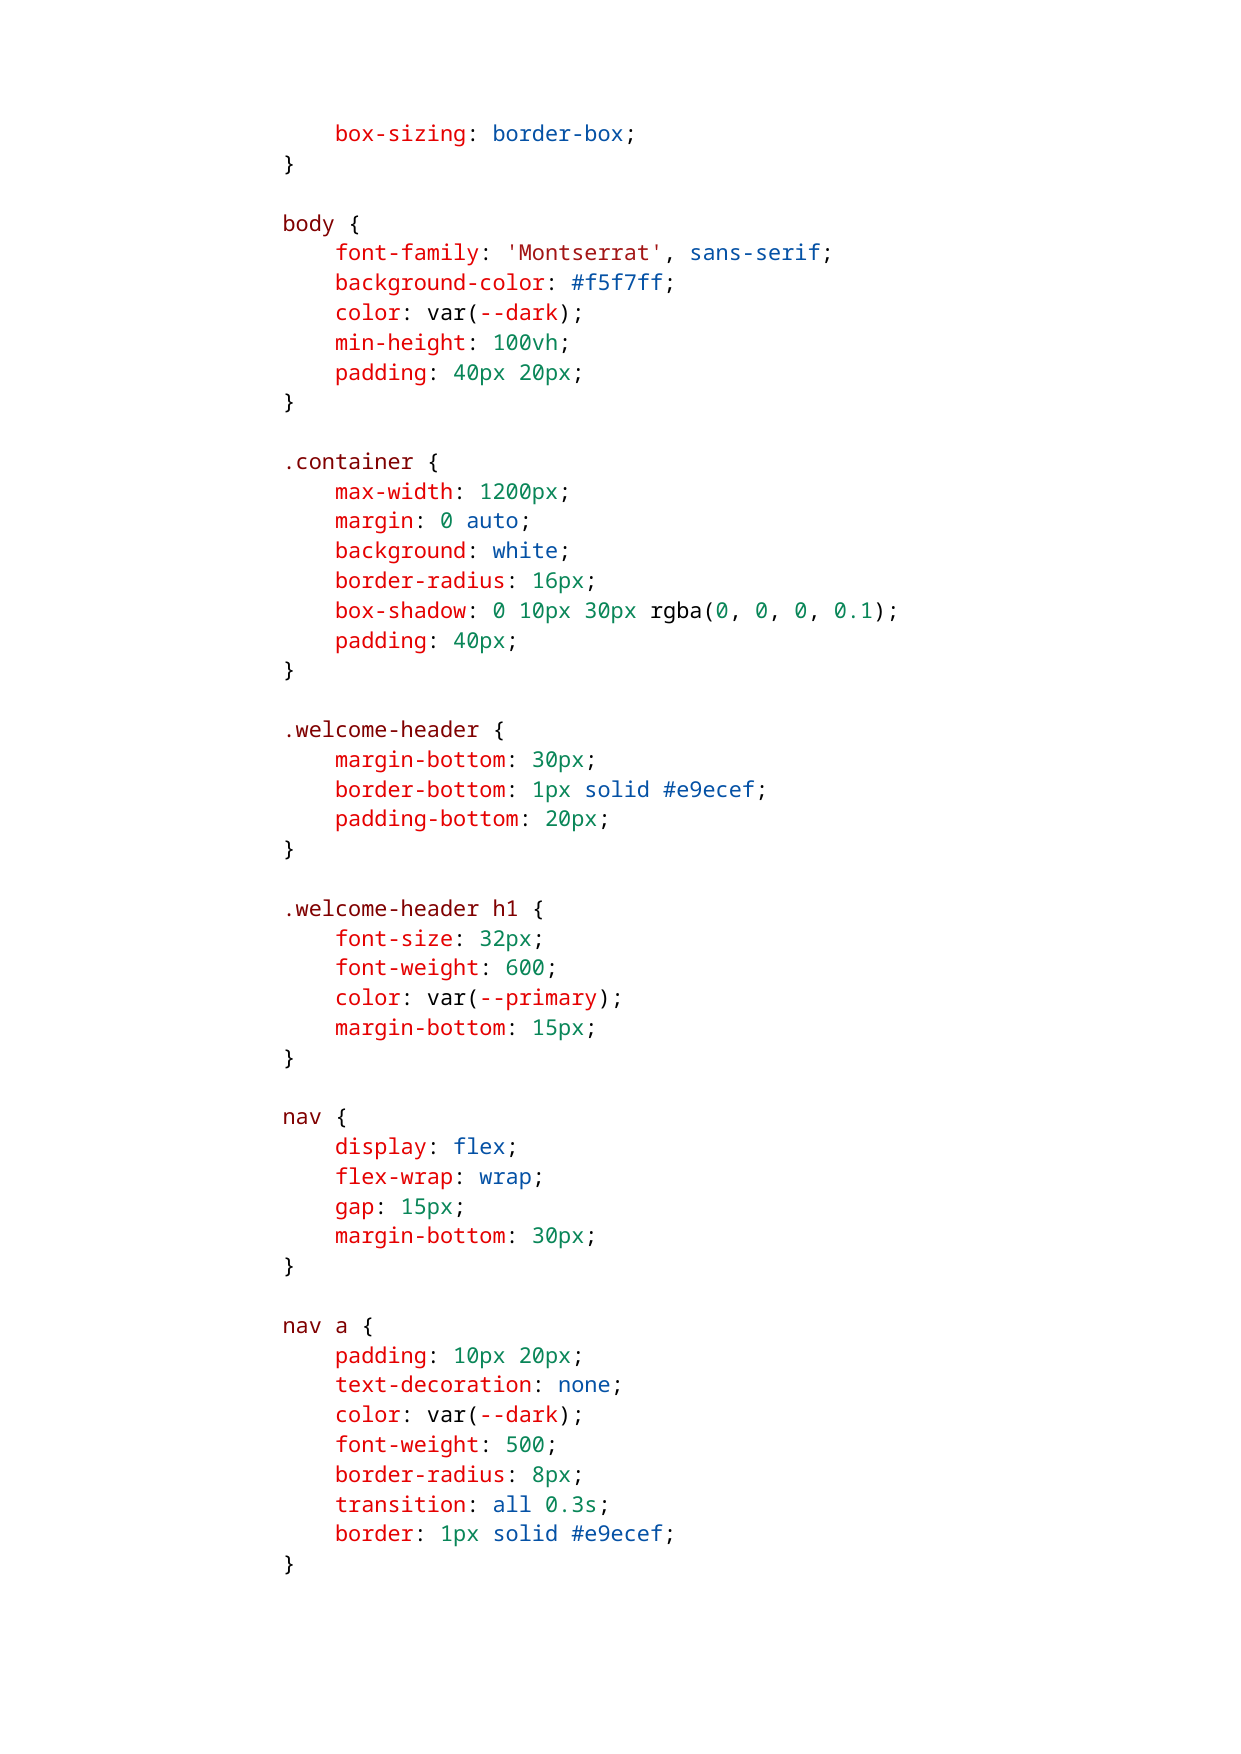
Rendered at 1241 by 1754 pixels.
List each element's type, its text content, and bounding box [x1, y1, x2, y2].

text font-weight: 600; [177, 952, 1152, 982]
text transition: all 0.3s; [177, 1488, 1152, 1518]
text flex-wrap: wrap; [177, 1161, 1152, 1191]
text } [177, 1250, 1152, 1280]
text border-radius: 8px; [177, 1459, 1152, 1488]
text .welcome-header { [177, 714, 1152, 744]
text max-width: 1200px; [177, 476, 1152, 505]
text display: flex; [177, 1131, 1152, 1161]
text color: var(--dark); [177, 1399, 1152, 1429]
text font-size: 32px; [177, 922, 1152, 952]
text min-height: 100vh; [177, 327, 1152, 356]
text padding: 10px 20px; [177, 1339, 1152, 1369]
text body { [177, 207, 1152, 237]
text } [177, 654, 1152, 684]
text box-sizing: border-box; [177, 118, 1152, 148]
text color: var(--primary); [177, 982, 1152, 1012]
text .welcome-header h1 { [177, 893, 1152, 922]
text background: white; [177, 535, 1152, 565]
text .container { [177, 446, 1152, 476]
text box-shadow: 0 10px 30px rgba(0, 0, 0, 0.1); [177, 595, 1152, 624]
text background-color: #f5f7ff; [177, 267, 1152, 297]
text margin-bottom: 30px; [177, 744, 1152, 773]
text padding: 40px; [177, 624, 1152, 654]
text } [177, 148, 1152, 178]
text gap: 15px; [177, 1191, 1152, 1220]
text padding: 40px 20px; [177, 356, 1152, 386]
text font-weight: 500; [177, 1429, 1152, 1459]
text } [177, 1548, 1152, 1578]
text font-family: 'Montserrat', sans-serif; [177, 237, 1152, 267]
text nav a { [177, 1310, 1152, 1339]
text nav { [177, 1101, 1152, 1131]
text border-bottom: 1px solid #e9ecef; [177, 773, 1152, 803]
text margin-bottom: 15px; [177, 1012, 1152, 1042]
text padding-bottom: 20px; [177, 803, 1152, 833]
text border: 1px solid #e9ecef; [177, 1518, 1152, 1548]
text margin-bottom: 30px; [177, 1220, 1152, 1250]
text } [177, 1042, 1152, 1071]
text } [177, 386, 1152, 416]
text margin: 0 auto; [177, 505, 1152, 535]
text } [177, 833, 1152, 863]
text color: var(--dark); [177, 297, 1152, 327]
text border-radius: 16px; [177, 565, 1152, 595]
text text-decoration: none; [177, 1369, 1152, 1399]
